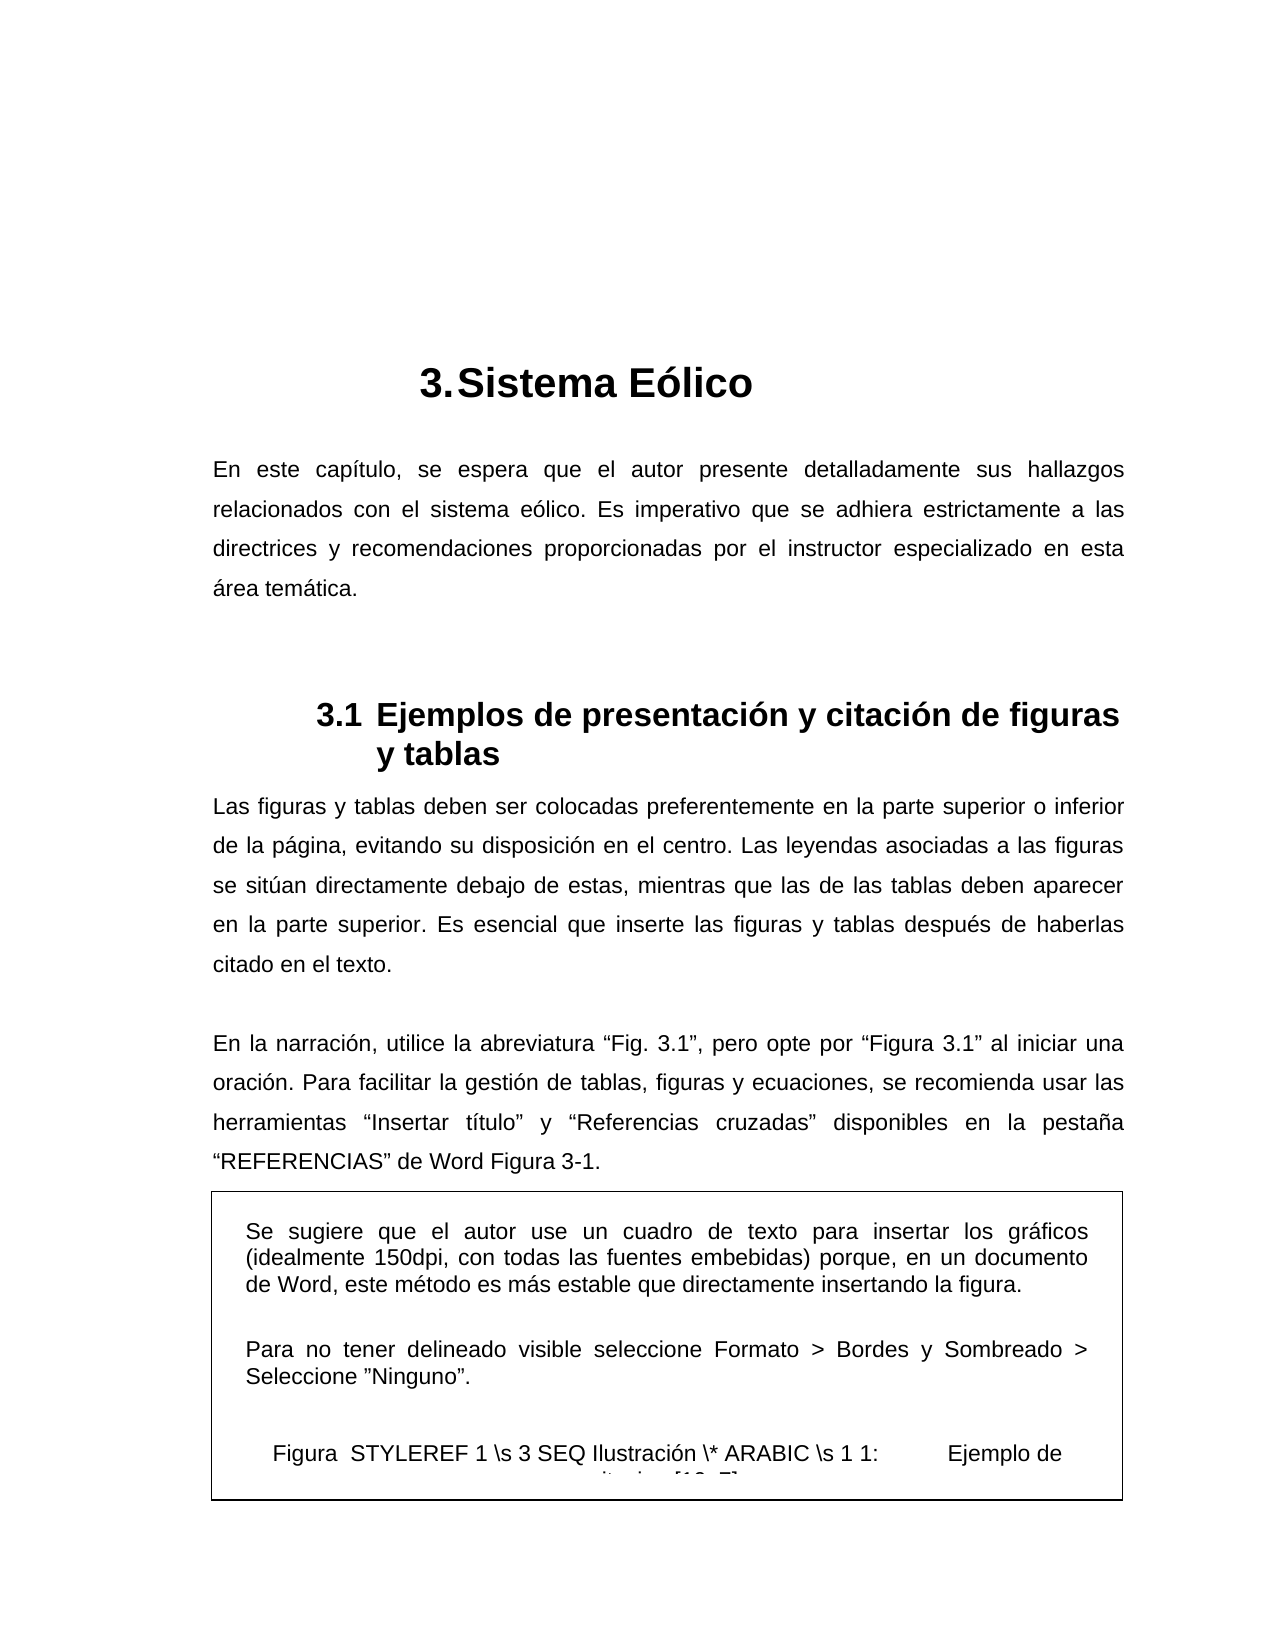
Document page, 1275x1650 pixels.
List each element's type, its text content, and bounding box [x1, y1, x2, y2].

text Las figuras y tablas deben ser colocadas preferentemente en la parte superior o inferior de la página, evitando su disposición en el centro. Las leyendas asociadas a las figuras se sitúan directamente debajo de estas, mientras que las de las tablas deben aparecer en la parte superior. Es esencial que inserte las figuras y tablas después de haberlas citado en el texto. [213, 793, 1125, 977]
text En la narración, utilice la abreviatura “Fig. 3.1”, pero opte por “Figura 3.1” al iniciar una oración. Para facilitar la gestión de tablas, figuras y ecuaciones, se recomienda usar las herramientas “Insertar título” y “Referencias cruzadas” disponibles en la pestaña “REFERENCIAS” de Word Figura 3-1. [213, 1030, 1125, 1175]
subtitle Sistema Eólico [419, 358, 1125, 406]
subtitle Ejemplos de presentación y citación de figuras y tablas [316, 695, 1125, 772]
text En este capítulo, se espera que el autor presente detalladamente sus hallazgos relacionados con el sistema eólico. Es imperativo que se adhiera estrictamente a las directrices y recomendaciones proporcionadas por el instructor especializado en esta área temática. [213, 456, 1125, 601]
